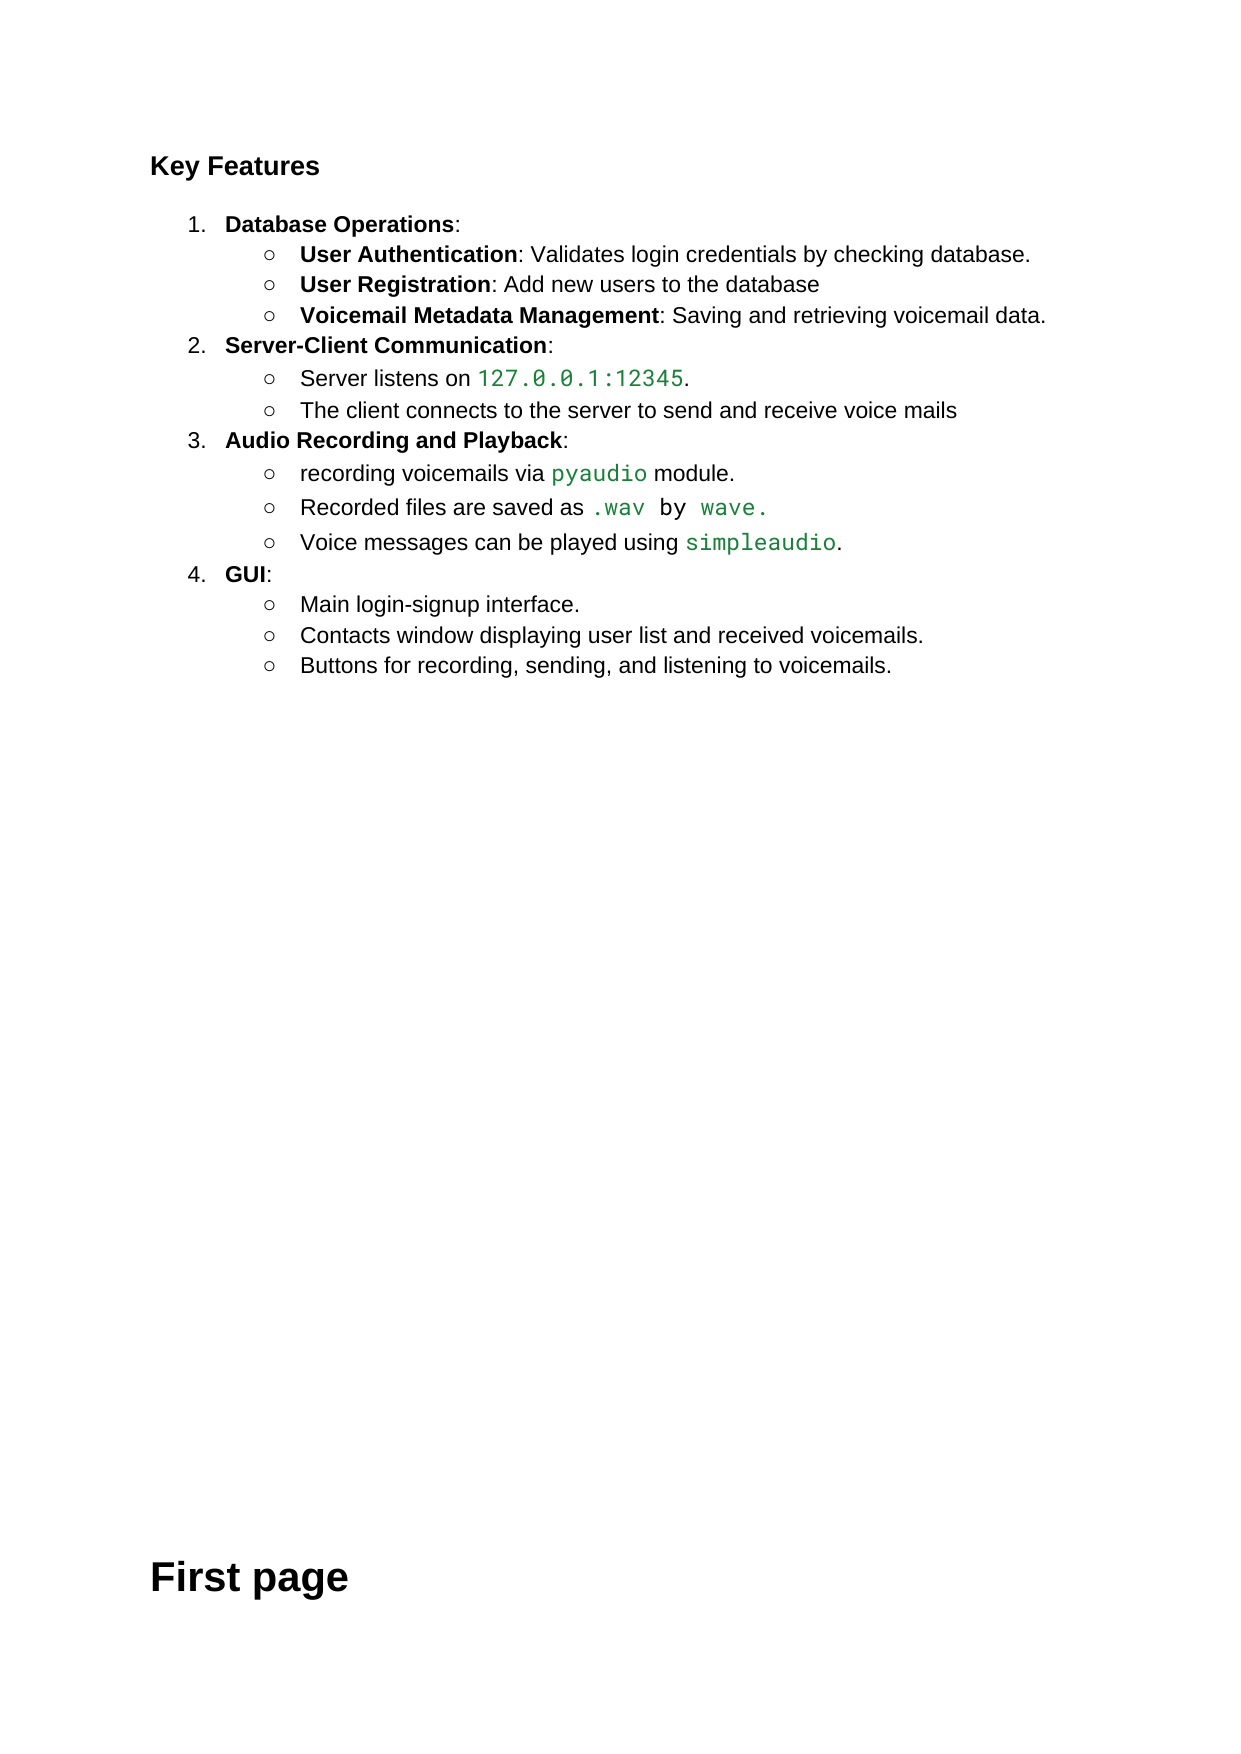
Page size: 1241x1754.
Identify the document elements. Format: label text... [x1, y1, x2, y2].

list Database Operations: [187, 211, 1090, 237]
list Main login-signup interface. [262, 591, 1090, 618]
list Recorded files are saved as .wav by wave. [262, 492, 1090, 522]
text First page [150, 1553, 1090, 1601]
list recording voicemails via pyaudio module. [262, 457, 1090, 487]
list Server-Client Communication: [187, 332, 1090, 358]
list The client connects to the server to send and receive voice mails [262, 397, 1090, 423]
list User Authentication: Validates login credentials by checking database. [262, 241, 1090, 267]
list Server listens on 127.0.0.1:12345. [262, 362, 1090, 392]
list User Registration: Add new users to the database [262, 271, 1090, 298]
list Buttons for recording, sending, and listening to voicemails. [262, 652, 1090, 678]
list Contacts window displaying user list and received voicemails. [262, 622, 1090, 648]
list GUI: [187, 561, 1090, 587]
list Voice messages can be played using simpleaudio. [262, 526, 1090, 557]
list Audio Recording and Playback: [187, 427, 1090, 453]
subtitle Key Features [150, 150, 1090, 181]
list Voicemail Metadata Management: Saving and retrieving voicemail data. [262, 302, 1090, 328]
